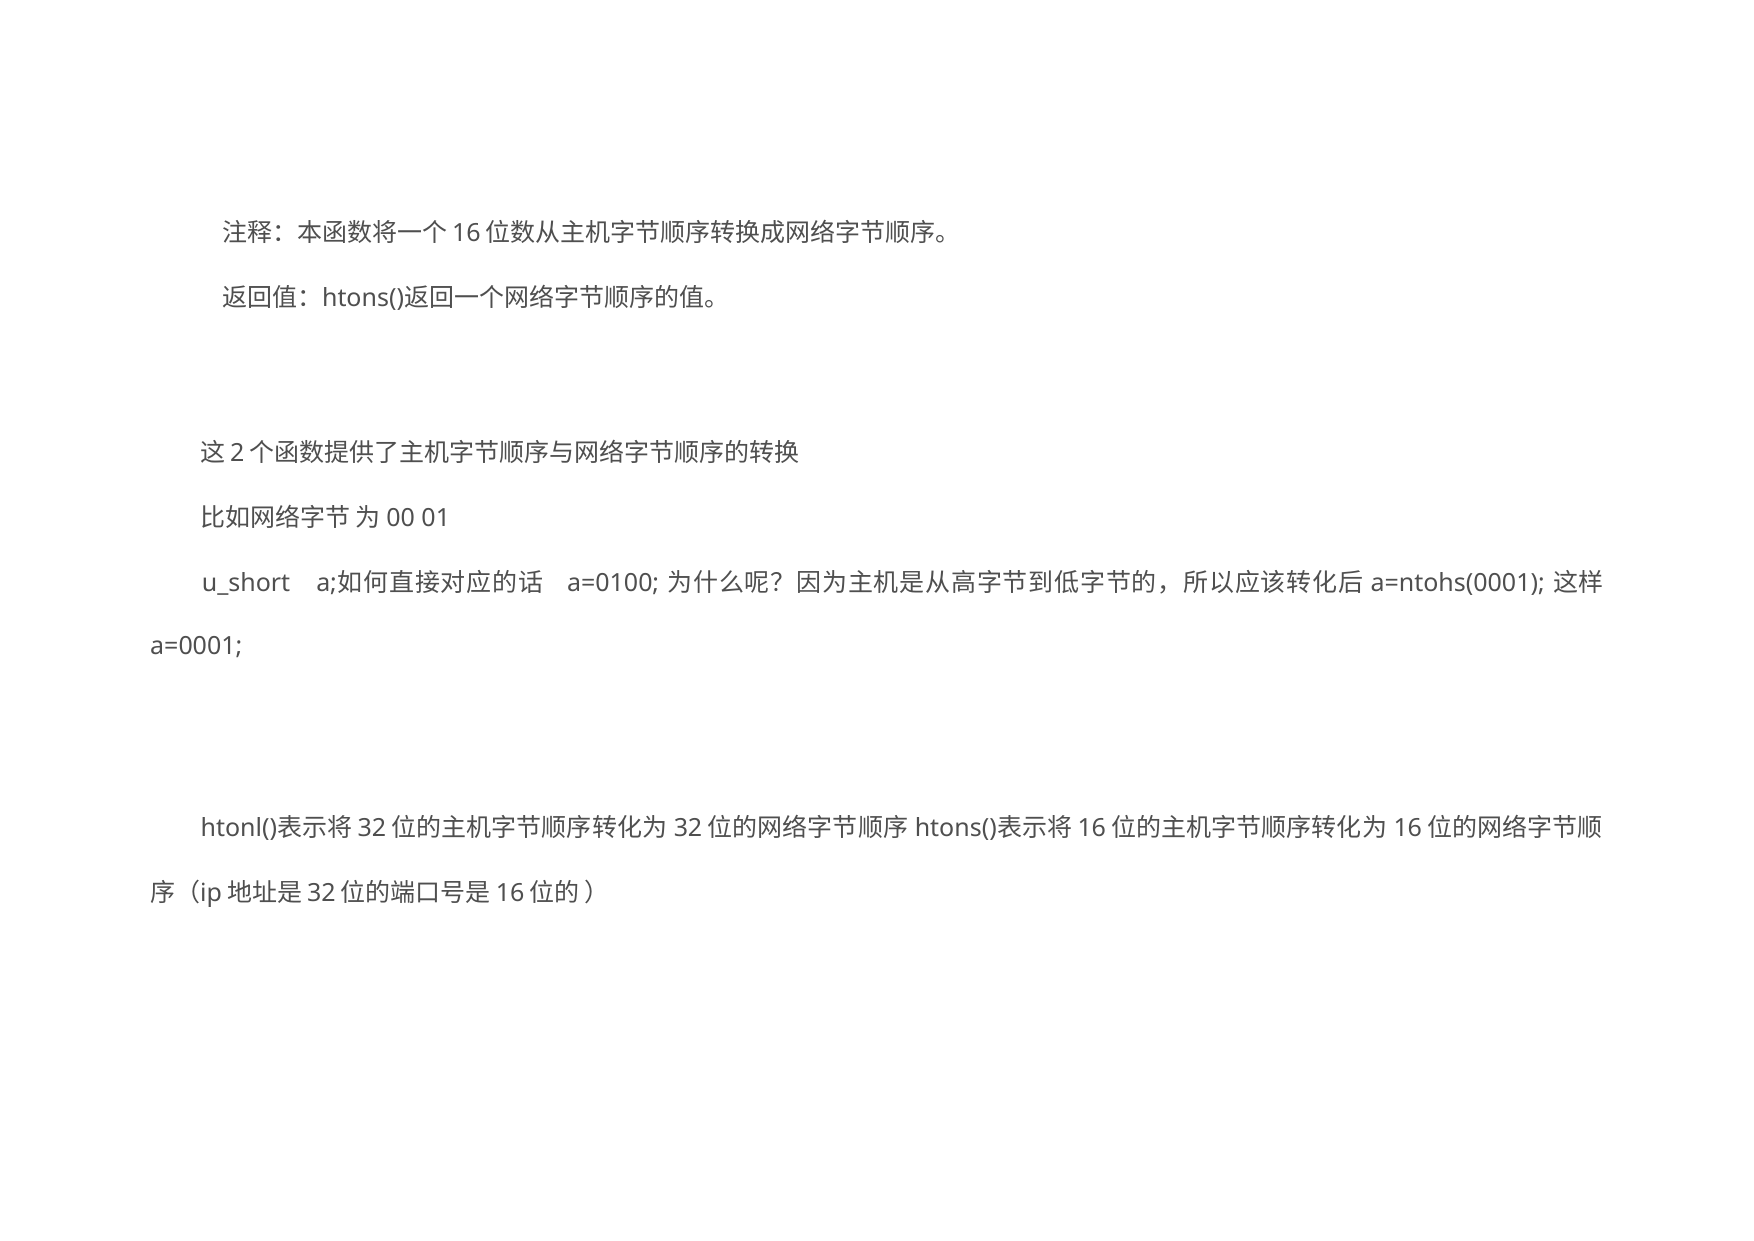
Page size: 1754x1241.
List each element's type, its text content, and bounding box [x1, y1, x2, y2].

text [197, 198, 1604, 393]
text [150, 793, 1604, 923]
text 这2个函数提供了主机字节顺序与网络字节顺序的转换 比如网络字节 为 00 01 u_short a;如何直接对应的话 a=0100; 为什么呢？因为主机是从高字节到低字节的，所以应该转化后a=ntohs(0001); 这样 a=0001; [150, 418, 1604, 678]
